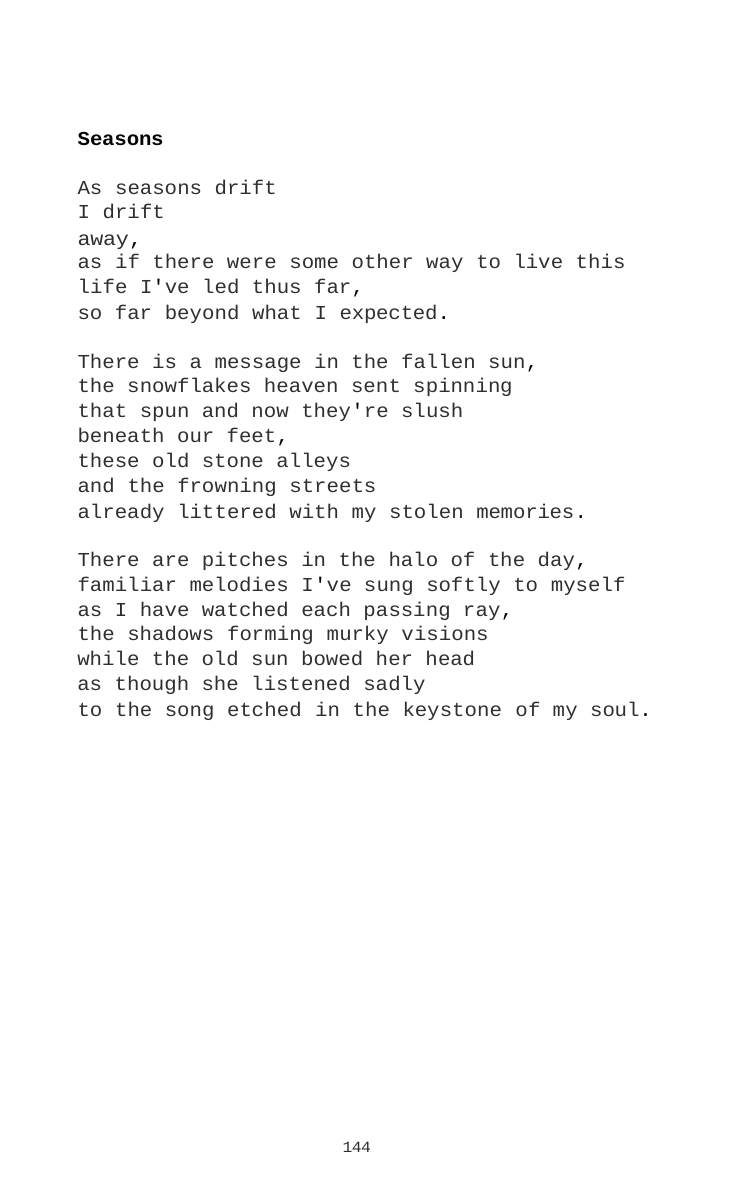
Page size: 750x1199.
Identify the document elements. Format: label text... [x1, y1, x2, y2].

text There is a message in the fallen sun, the snowflakes heaven sent spinning that spun and now they're slush beneath our feet, [77, 352, 543, 448]
text already littered with my stolen memories. [77, 500, 712, 523]
text to the song etched in the keystone of my soul. [77, 699, 712, 721]
text As seasons drift I drift [77, 178, 282, 225]
text so far beyond what I expected. [77, 302, 712, 324]
text these old stone alleys and the frowning streets [77, 451, 387, 498]
text There are pitches in the halo of the day, familiar melodies I've sung softly to myself as I have watched each passing ray, [77, 550, 633, 622]
text as if there were some other way to live this life I've led thus far, [77, 252, 671, 299]
text the shadows forming murky visions while the old sun bowed her head as though she listened sadly [77, 624, 493, 696]
text away, [77, 227, 712, 249]
